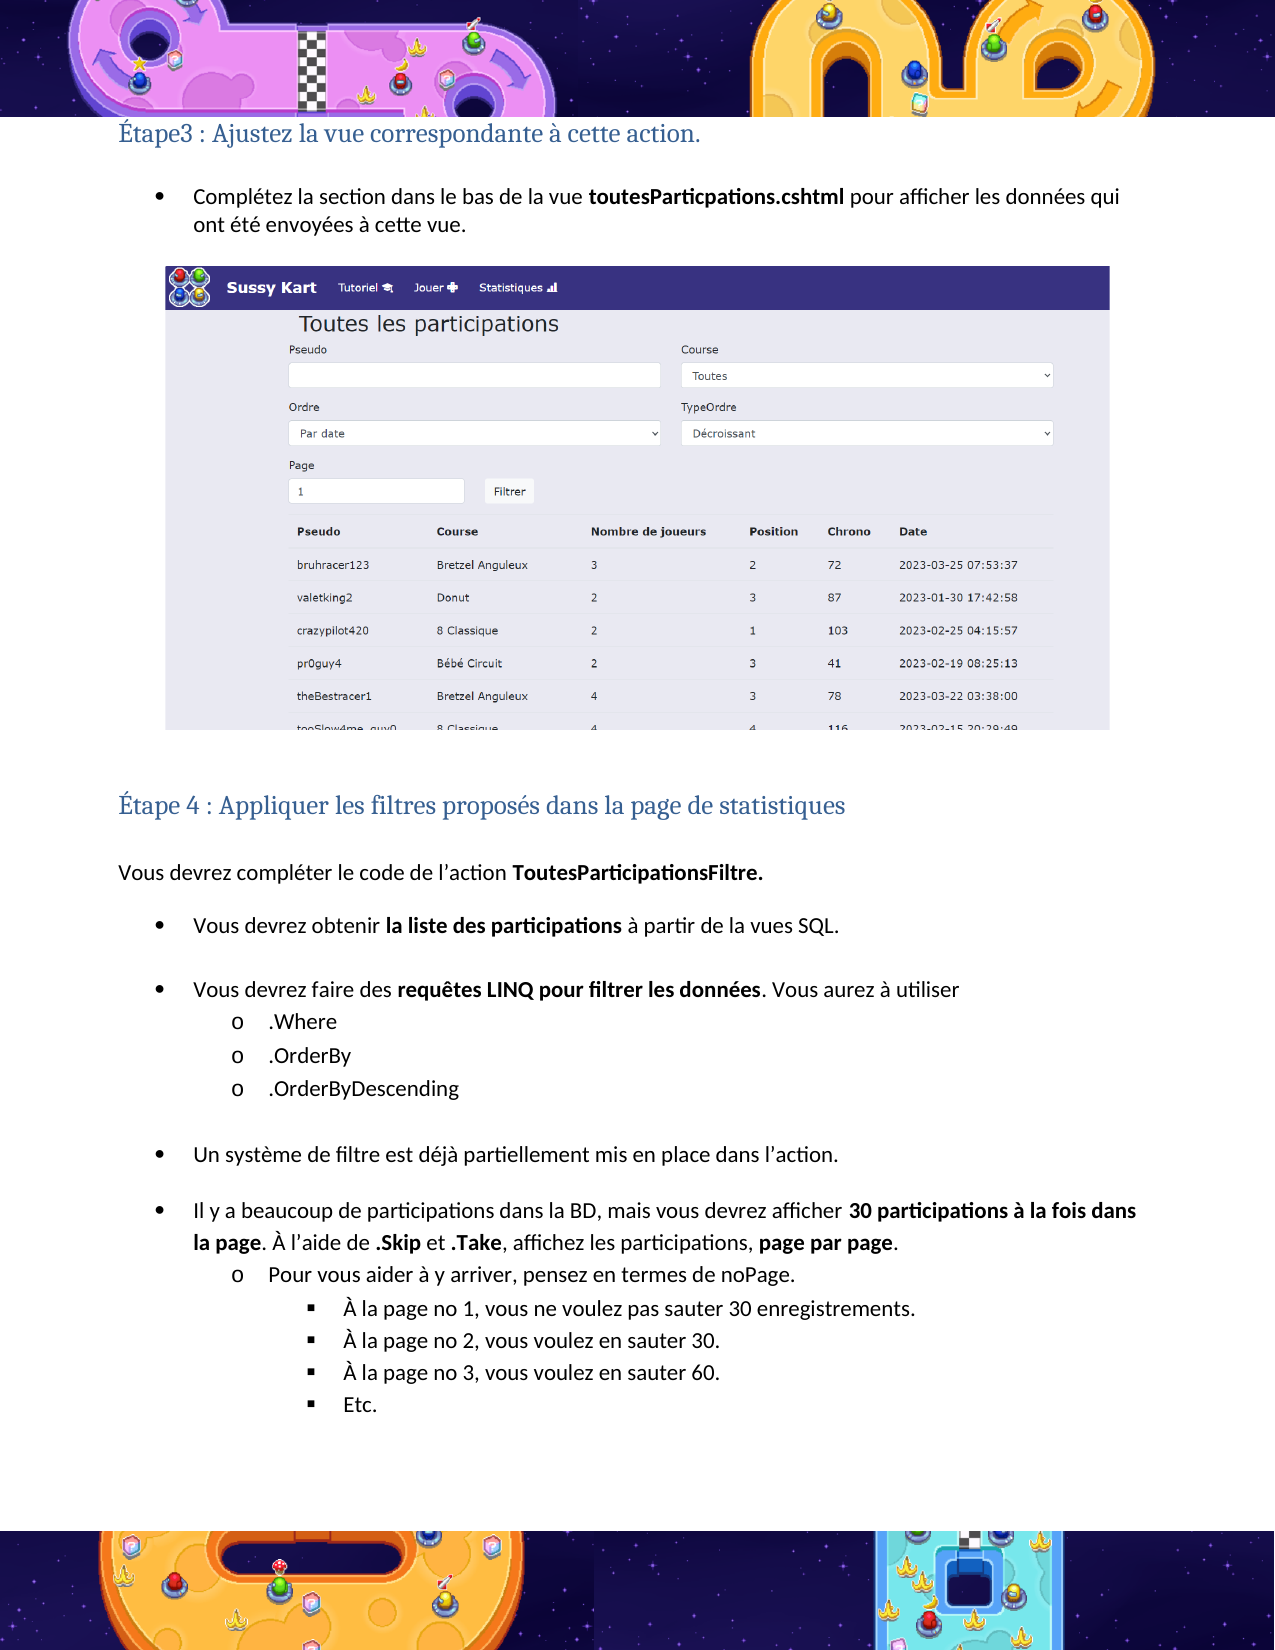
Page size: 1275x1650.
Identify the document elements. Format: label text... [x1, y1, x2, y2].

subtitle Étape3 : Ajustez la vue correspondante à cette action. [118, 118, 1157, 149]
list Vous devrez faire des requêtes LINQ pour filtrer les données. Vous aurez à utiliser [156, 975, 1157, 1003]
subtitle Étape 4 : Appliquer les filtres proposés dans la page de statistiques [118, 754, 1157, 821]
text Vous devrez compléter le code de l’action ToutesParticipationsFiltre. [118, 826, 1157, 886]
list Vous devrez obtenir la liste des participations à partir de la vues SQL. [156, 911, 1157, 971]
list .OrderByDescending [231, 1074, 1157, 1136]
picture [0, 0, 1275, 117]
list À la page no 3, vous voulez en sauter 60. [306, 1358, 1157, 1386]
picture [0, 1531, 1274, 1650]
list Il y a beaucoup de participations dans la BD, mais vous devrez afficher 30 participations à la fois dans la page. À l’aide de .Skip et .Take, affichez les participations, page par page. [156, 1196, 1157, 1256]
list Un système de filtre est déjà partiellement mis en place dans l’action. [156, 1140, 1157, 1168]
list À la page no 1, vous ne voulez pas sauter 30 enregistrements. [306, 1294, 1157, 1322]
list .OrderBy [231, 1041, 1157, 1070]
list .Where [231, 1007, 1157, 1037]
list Pour vous aider à y arriver, pensez en termes de noPage. [231, 1260, 1157, 1289]
list À la page no 2, vous voulez en sauter 30. [306, 1326, 1157, 1354]
list Etc. [306, 1391, 1157, 1418]
picture [165, 266, 1110, 730]
list Complétez la section dans le bas de la vue toutesParticpations.cshtml pour afficher les données qui ont été envoyées à cette vue. [156, 182, 1157, 266]
